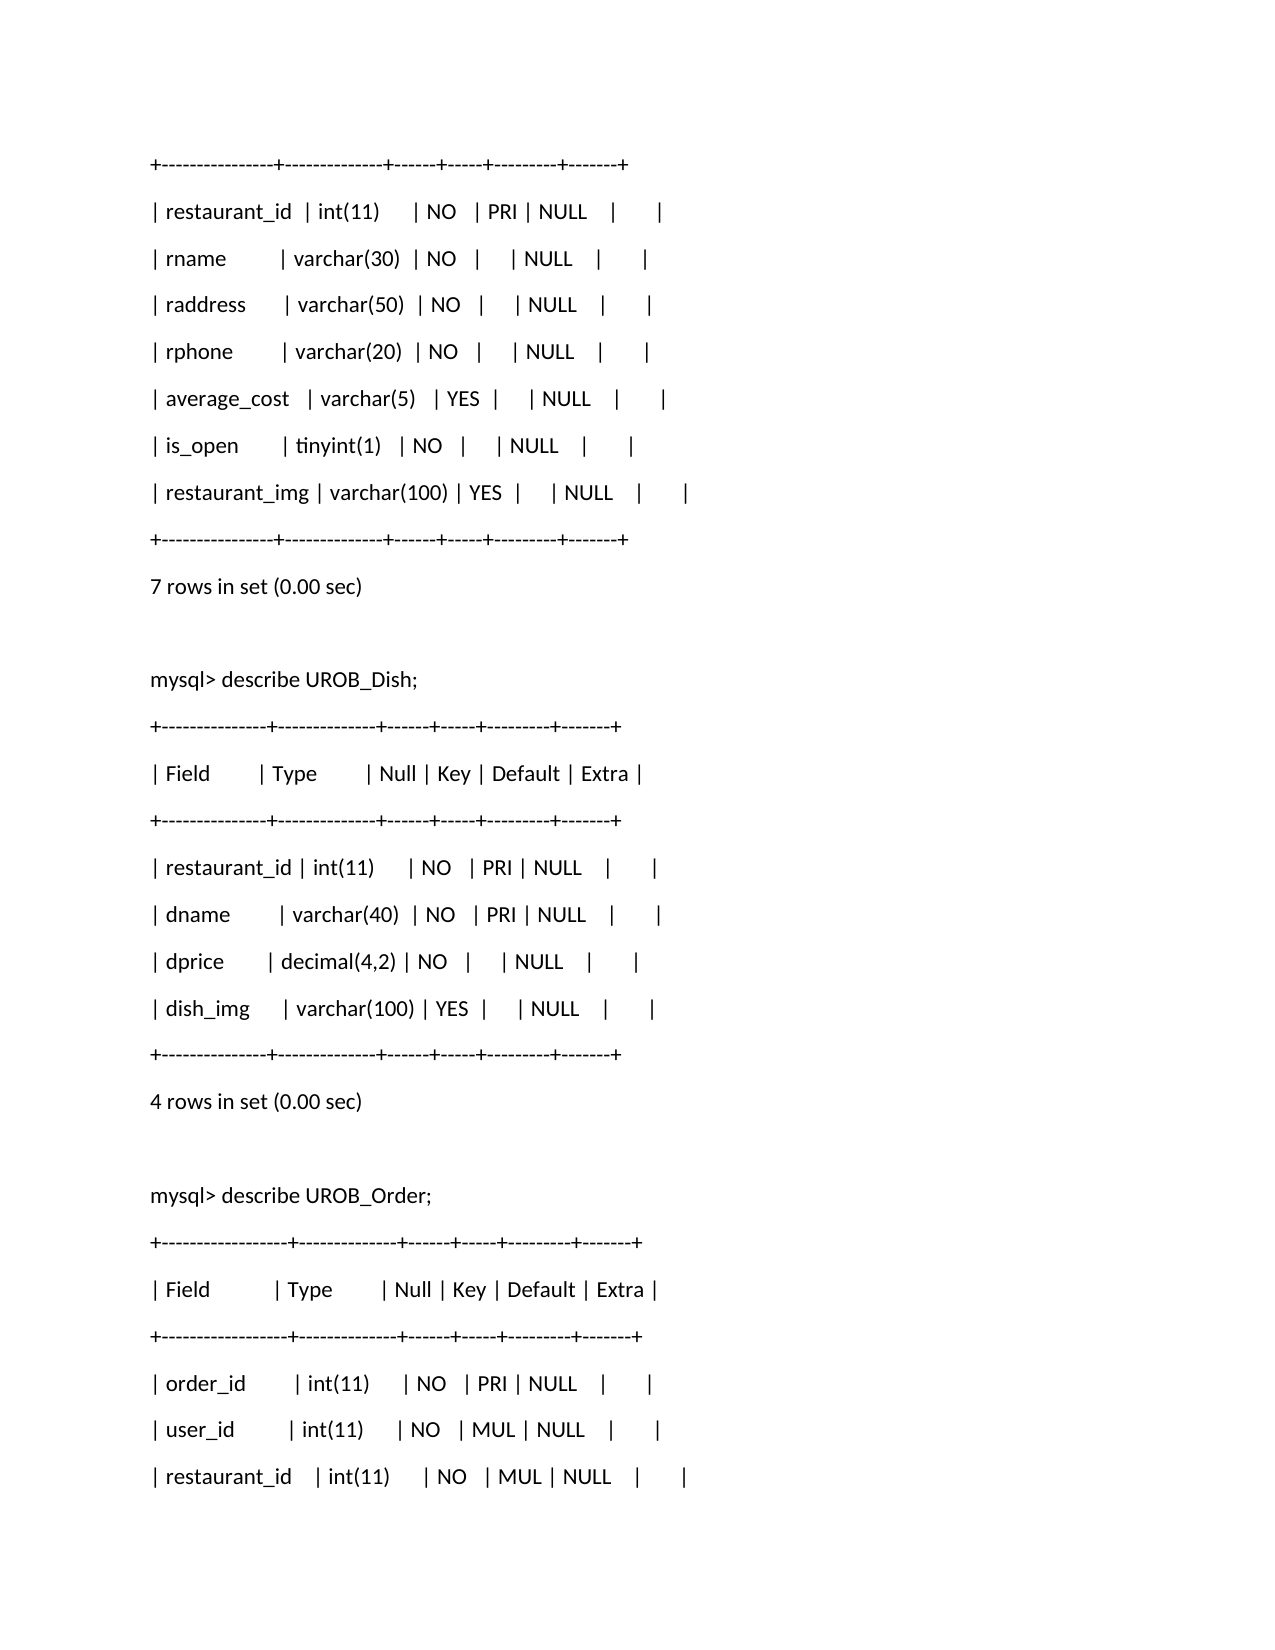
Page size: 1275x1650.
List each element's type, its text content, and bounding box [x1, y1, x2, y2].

text | average_cost | varchar(5) | YES | | NULL | | [150, 384, 1125, 412]
text +------------------+--------------+------+-----+---------+-------+ [150, 1322, 1125, 1350]
text | user_id | int(11) | NO | MUL | NULL | | [150, 1416, 1125, 1444]
text 4 rows in set (0.00 sec) [150, 1087, 1125, 1116]
text | Field | Type | Null | Key | Default | Extra | [150, 1275, 1125, 1303]
text +------------------+--------------+------+-----+---------+-------+ [150, 1228, 1125, 1256]
text mysql> describe UROB_Dish; [150, 666, 1125, 694]
text | rphone | varchar(20) | NO | | NULL | | [150, 337, 1125, 366]
text | is_open | tinyint(1) | NO | | NULL | | [150, 431, 1125, 459]
text 7 rows in set (0.00 sec) [150, 572, 1125, 600]
text | restaurant_id | int(11) | NO | MUL | NULL | | [150, 1462, 1125, 1491]
text | restaurant_id | int(11) | NO | PRI | NULL | | [150, 853, 1125, 881]
text | raddress | varchar(50) | NO | | NULL | | [150, 291, 1125, 319]
text | order_id | int(11) | NO | PRI | NULL | | [150, 1369, 1125, 1397]
text | restaurant_img | varchar(100) | YES | | NULL | | [150, 478, 1125, 506]
text +---------------+--------------+------+-----+---------+-------+ [150, 1041, 1125, 1069]
text mysql> describe UROB_Order; [150, 1181, 1125, 1209]
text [150, 150, 1125, 178]
text | dname | varchar(40) | NO | PRI | NULL | | [150, 900, 1125, 928]
text | Field | Type | Null | Key | Default | Extra | [150, 759, 1125, 787]
text +---------------+--------------+------+-----+---------+-------+ [150, 712, 1125, 741]
text | restaurant_id | int(11) | NO | PRI | NULL | | [150, 197, 1125, 225]
text | rname | varchar(30) | NO | | NULL | | [150, 244, 1125, 272]
text +---------------+--------------+------+-----+---------+-------+ [150, 806, 1125, 834]
text | dprice | decimal(4,2) | NO | | NULL | | [150, 947, 1125, 975]
text | dish_img | varchar(100) | YES | | NULL | | [150, 994, 1125, 1022]
text +----------------+--------------+------+-----+---------+-------+ [150, 525, 1125, 553]
